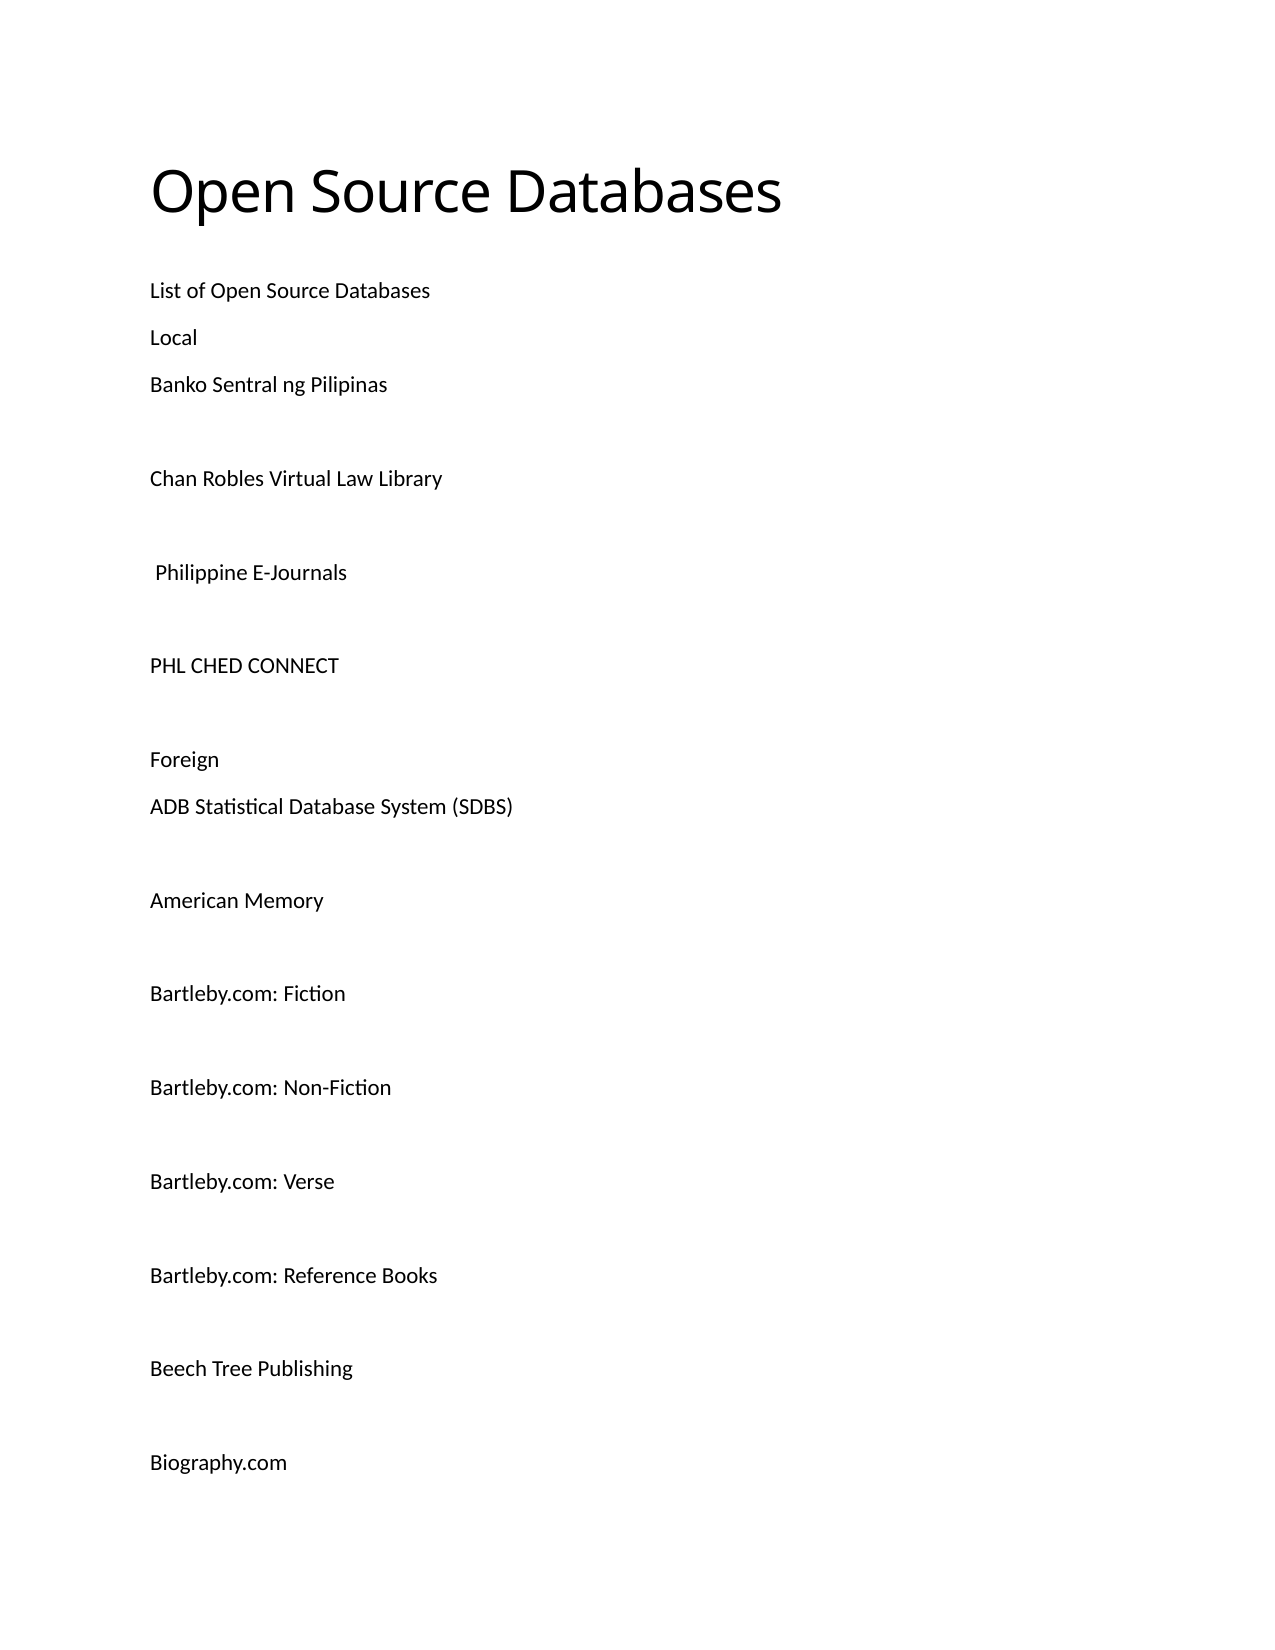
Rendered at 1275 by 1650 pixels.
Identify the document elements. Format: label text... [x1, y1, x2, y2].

text Bartleby.com: Fiction [150, 979, 1125, 1007]
text Philippine E-Journals [150, 558, 1125, 586]
text Local [150, 323, 1125, 351]
text Chan Robles Virtual Law Library [150, 464, 1125, 492]
title Open Source Databases [150, 150, 1125, 229]
text Foreign [150, 745, 1125, 773]
text ADB Statistical Database System (SDBS) [150, 792, 1125, 820]
text Beech Tree Publishing [150, 1354, 1125, 1382]
text List of Open Source Databases [150, 276, 1125, 304]
text Bartleby.com: Verse [150, 1167, 1125, 1195]
text Bartleby.com: Non-Fiction [150, 1073, 1125, 1101]
text American Memory [150, 886, 1125, 914]
text Biography.com [150, 1448, 1125, 1476]
text Bartleby.com: Reference Books [150, 1261, 1125, 1289]
text PHL CHED CONNECT [150, 651, 1125, 679]
text Banko Sentral ng Pilipinas [150, 370, 1125, 398]
